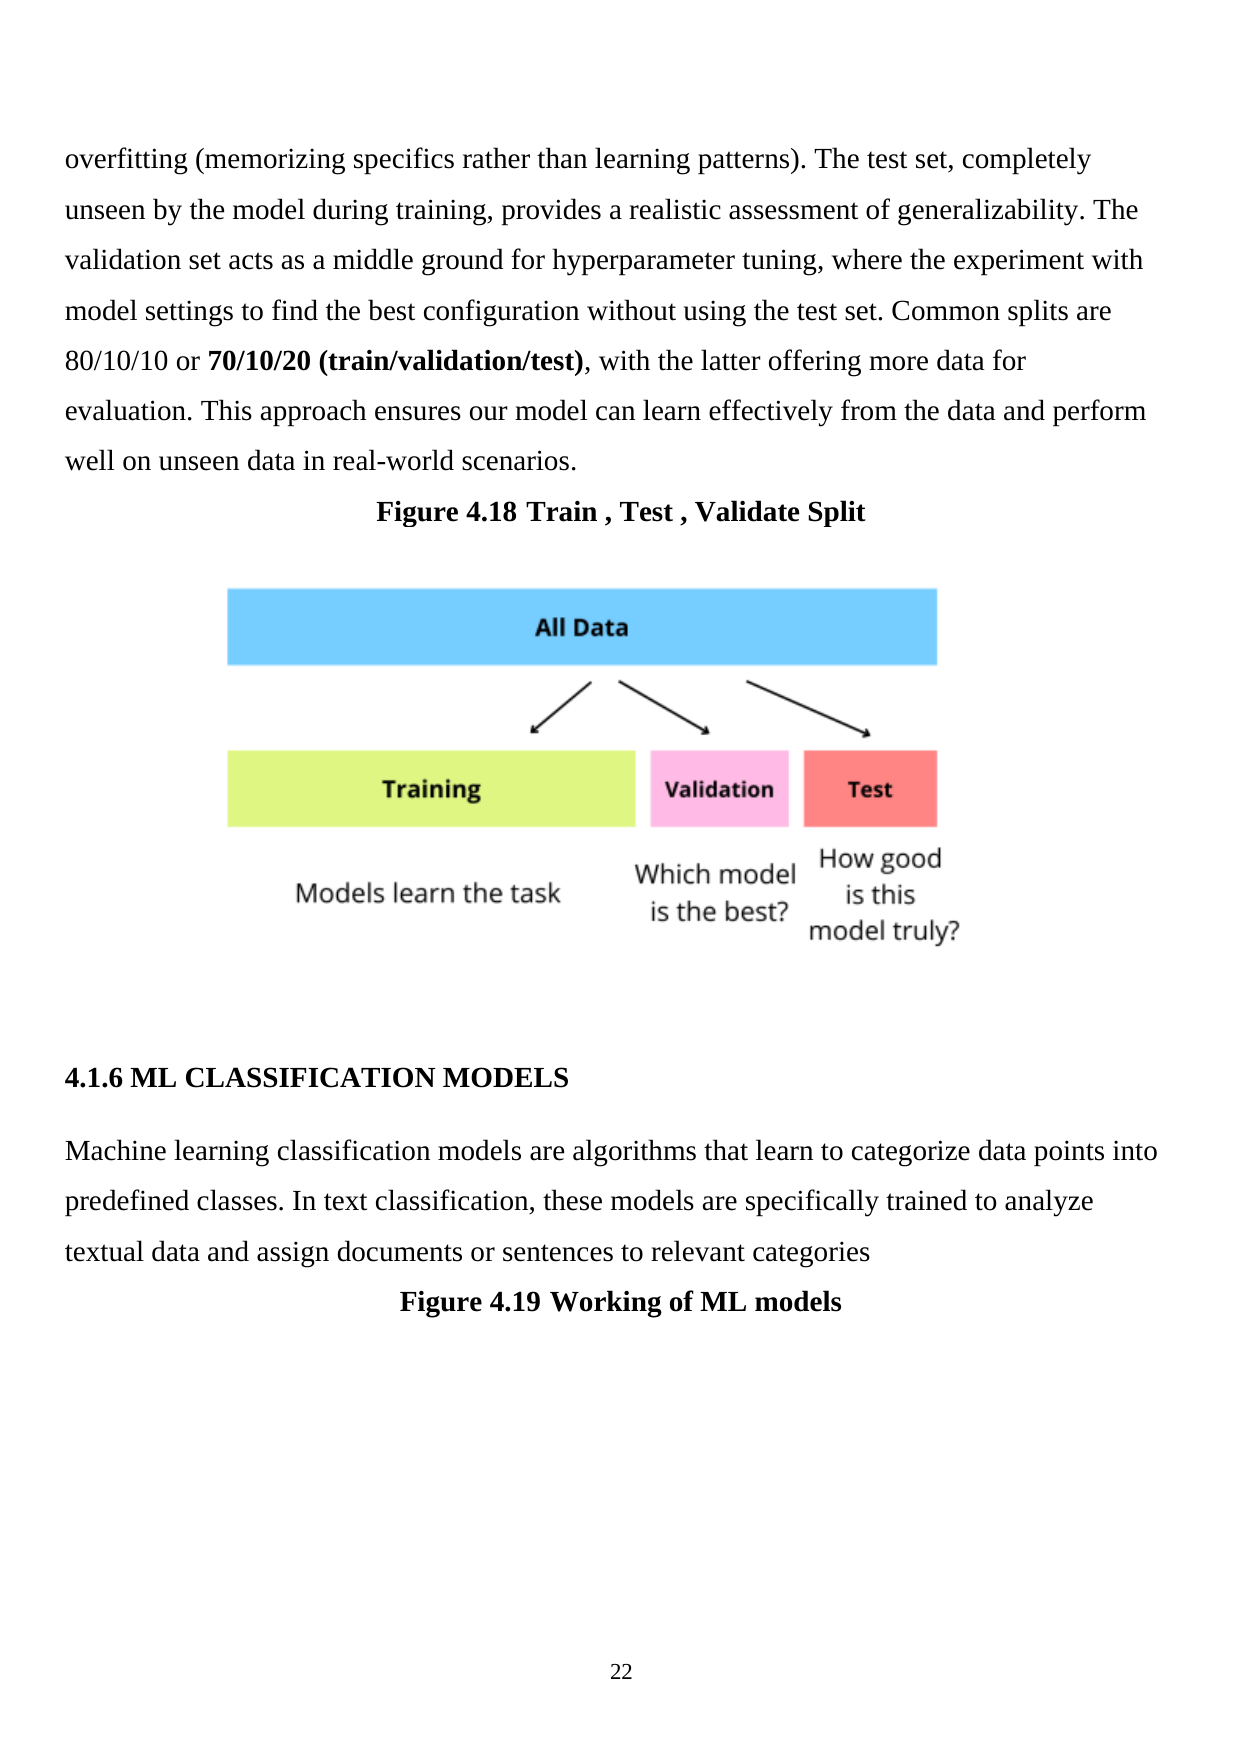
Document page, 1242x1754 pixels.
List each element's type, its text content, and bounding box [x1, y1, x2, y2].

picture [129, 527, 1036, 1037]
text Machine learning classification models are algorithms that learn to categorize data points into predefined classes. In text classification, these models are specifically trained to analyze textual data and assign documents or sentences to relevant categories [64, 1133, 1160, 1267]
subtitle Figure 4.19 Working of ML models [81, 1284, 1160, 1318]
subtitle 4.1.6 ML CLASSIFICATION MODELS [64, 1060, 1160, 1093]
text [64, 142, 1160, 477]
subtitle Figure 4.18 Train , Test , Validate Split [81, 494, 1160, 527]
